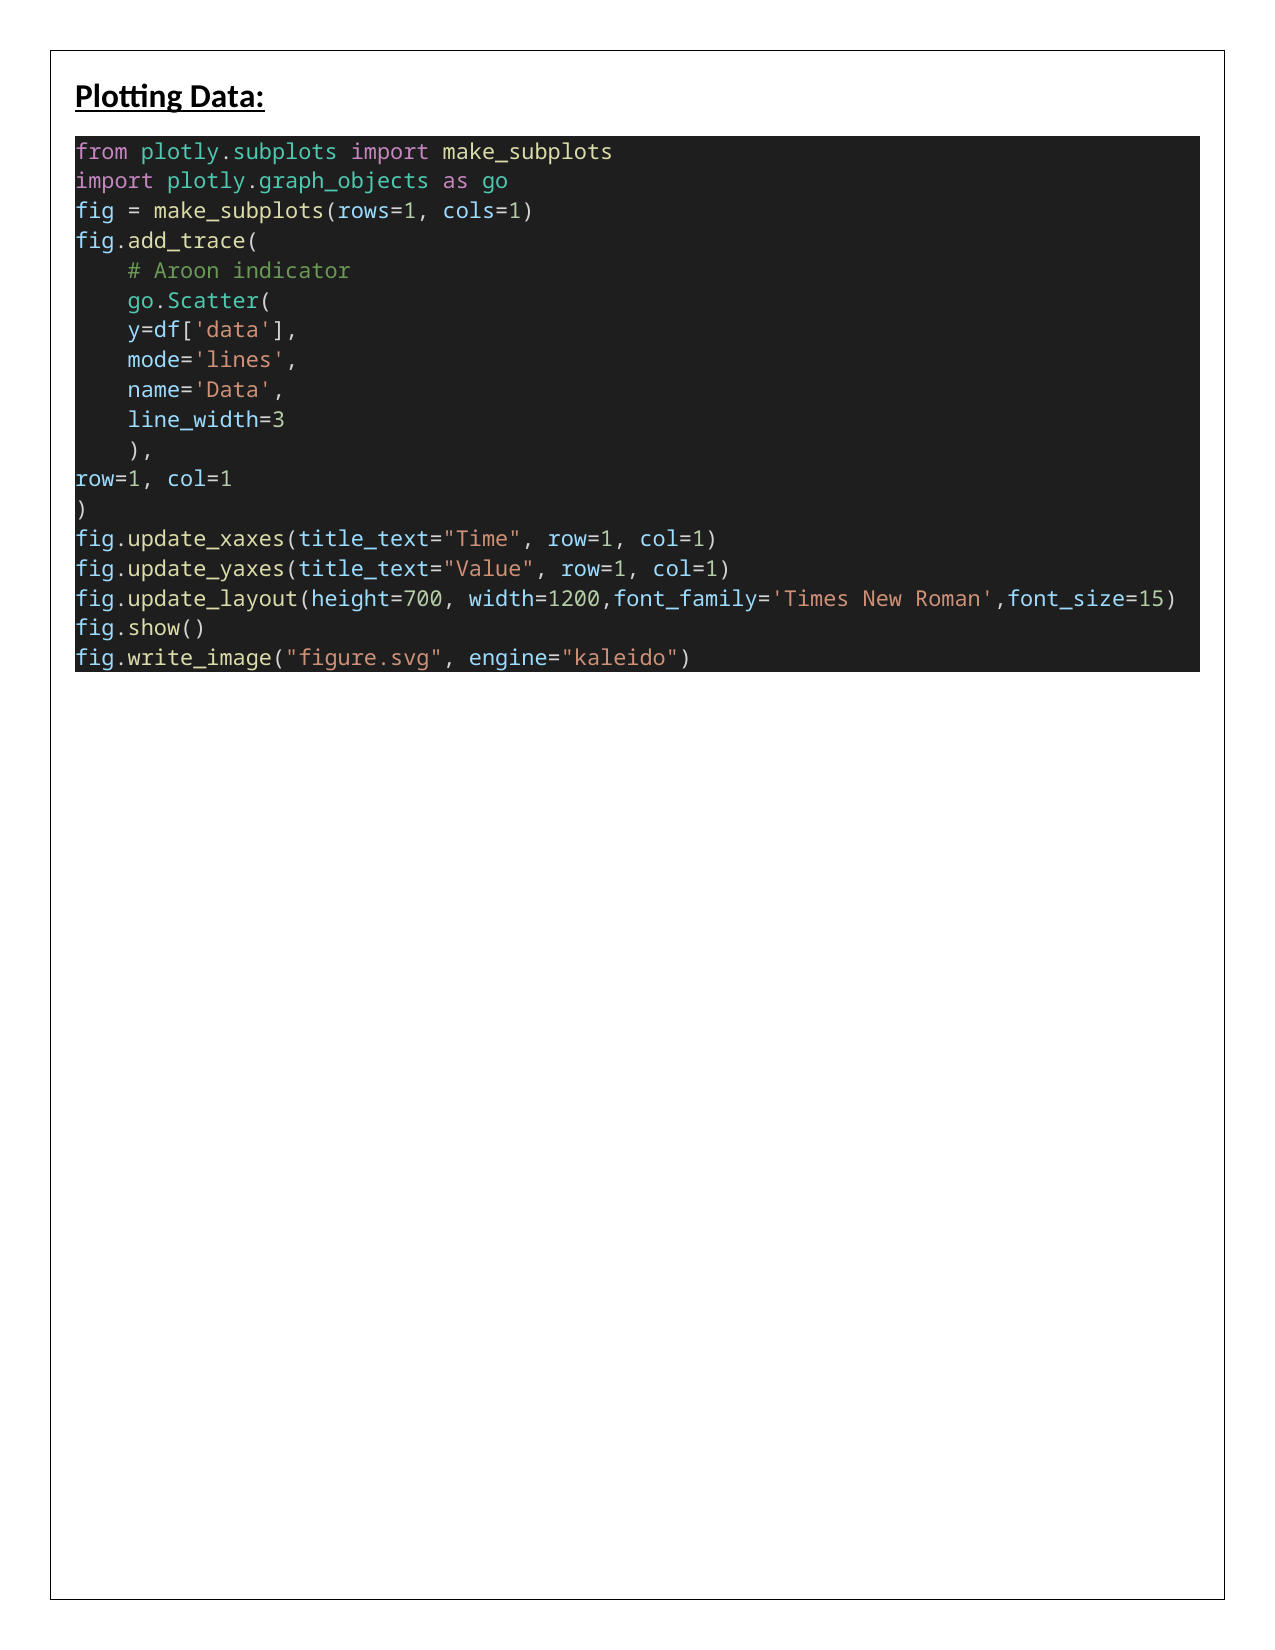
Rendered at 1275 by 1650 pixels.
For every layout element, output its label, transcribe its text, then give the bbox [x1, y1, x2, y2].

text from plotly.subplots import make_subplots [75, 136, 1200, 165]
text name='Data', [75, 374, 1200, 404]
text fig = make_subplots(rows=1, cols=1) [75, 195, 1200, 225]
text y=df['data'], [75, 314, 1200, 344]
text Plotting Data: [75, 75, 1200, 116]
text go.Scatter( [75, 284, 1200, 314]
text fig.write_image("figure.svg", engine="kaleido") [75, 642, 1200, 672]
text fig.update_xaxes(title_text="Time", row=1, col=1) [75, 523, 1200, 553]
text line_width=3 [75, 404, 1200, 433]
text fig.show() [75, 612, 1200, 642]
text fig.update_layout(height=700, width=1200,font_family='Times New Roman',font_size=15) [75, 582, 1200, 612]
text mode='lines', [75, 344, 1200, 374]
text ) [75, 493, 1200, 523]
text row=1, col=1 [75, 463, 1200, 493]
text fig.update_yaxes(title_text="Value", row=1, col=1) [75, 553, 1200, 582]
text import plotly.graph_objects as go [75, 165, 1200, 195]
text # Aroon indicator [75, 255, 1200, 284]
text fig.add_trace( [75, 225, 1200, 255]
text ), [75, 433, 1200, 463]
